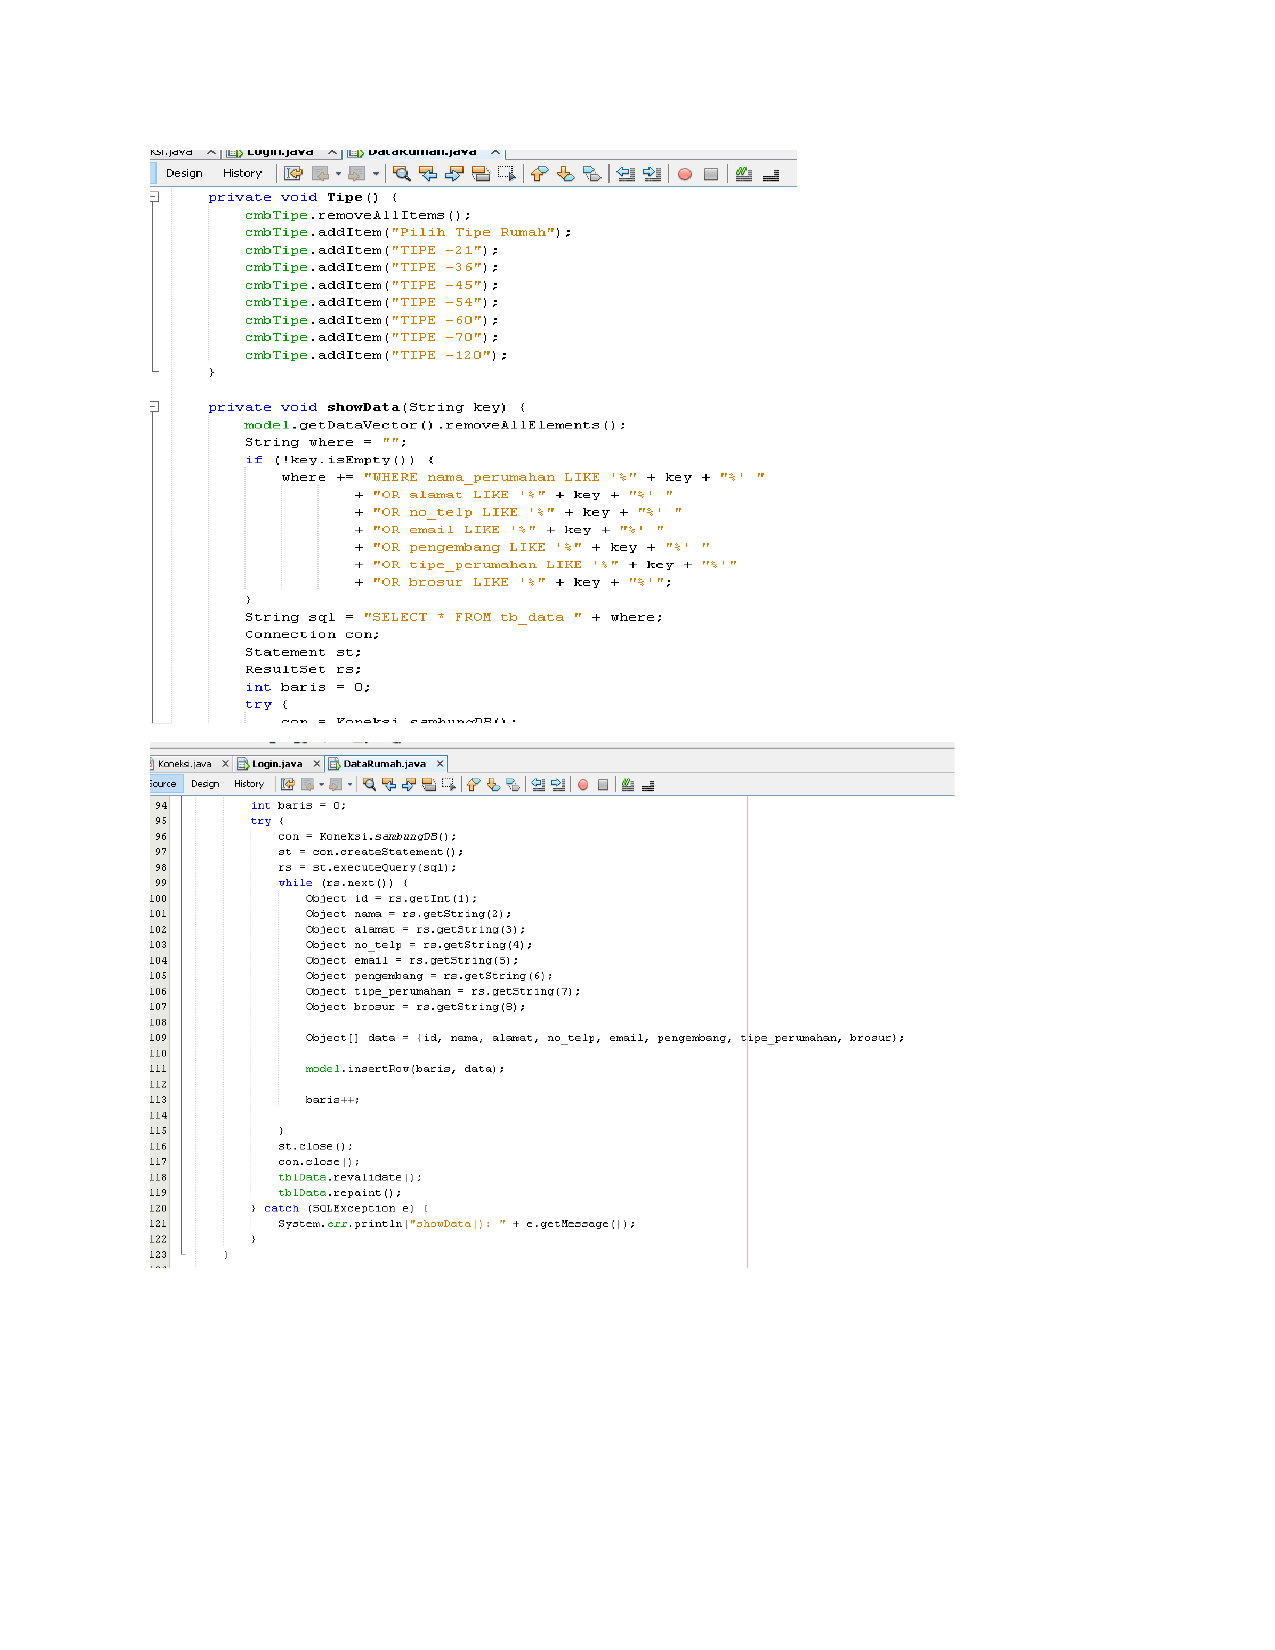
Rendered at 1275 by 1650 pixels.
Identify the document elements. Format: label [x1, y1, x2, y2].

picture [150, 150, 797, 724]
picture [150, 742, 955, 1268]
